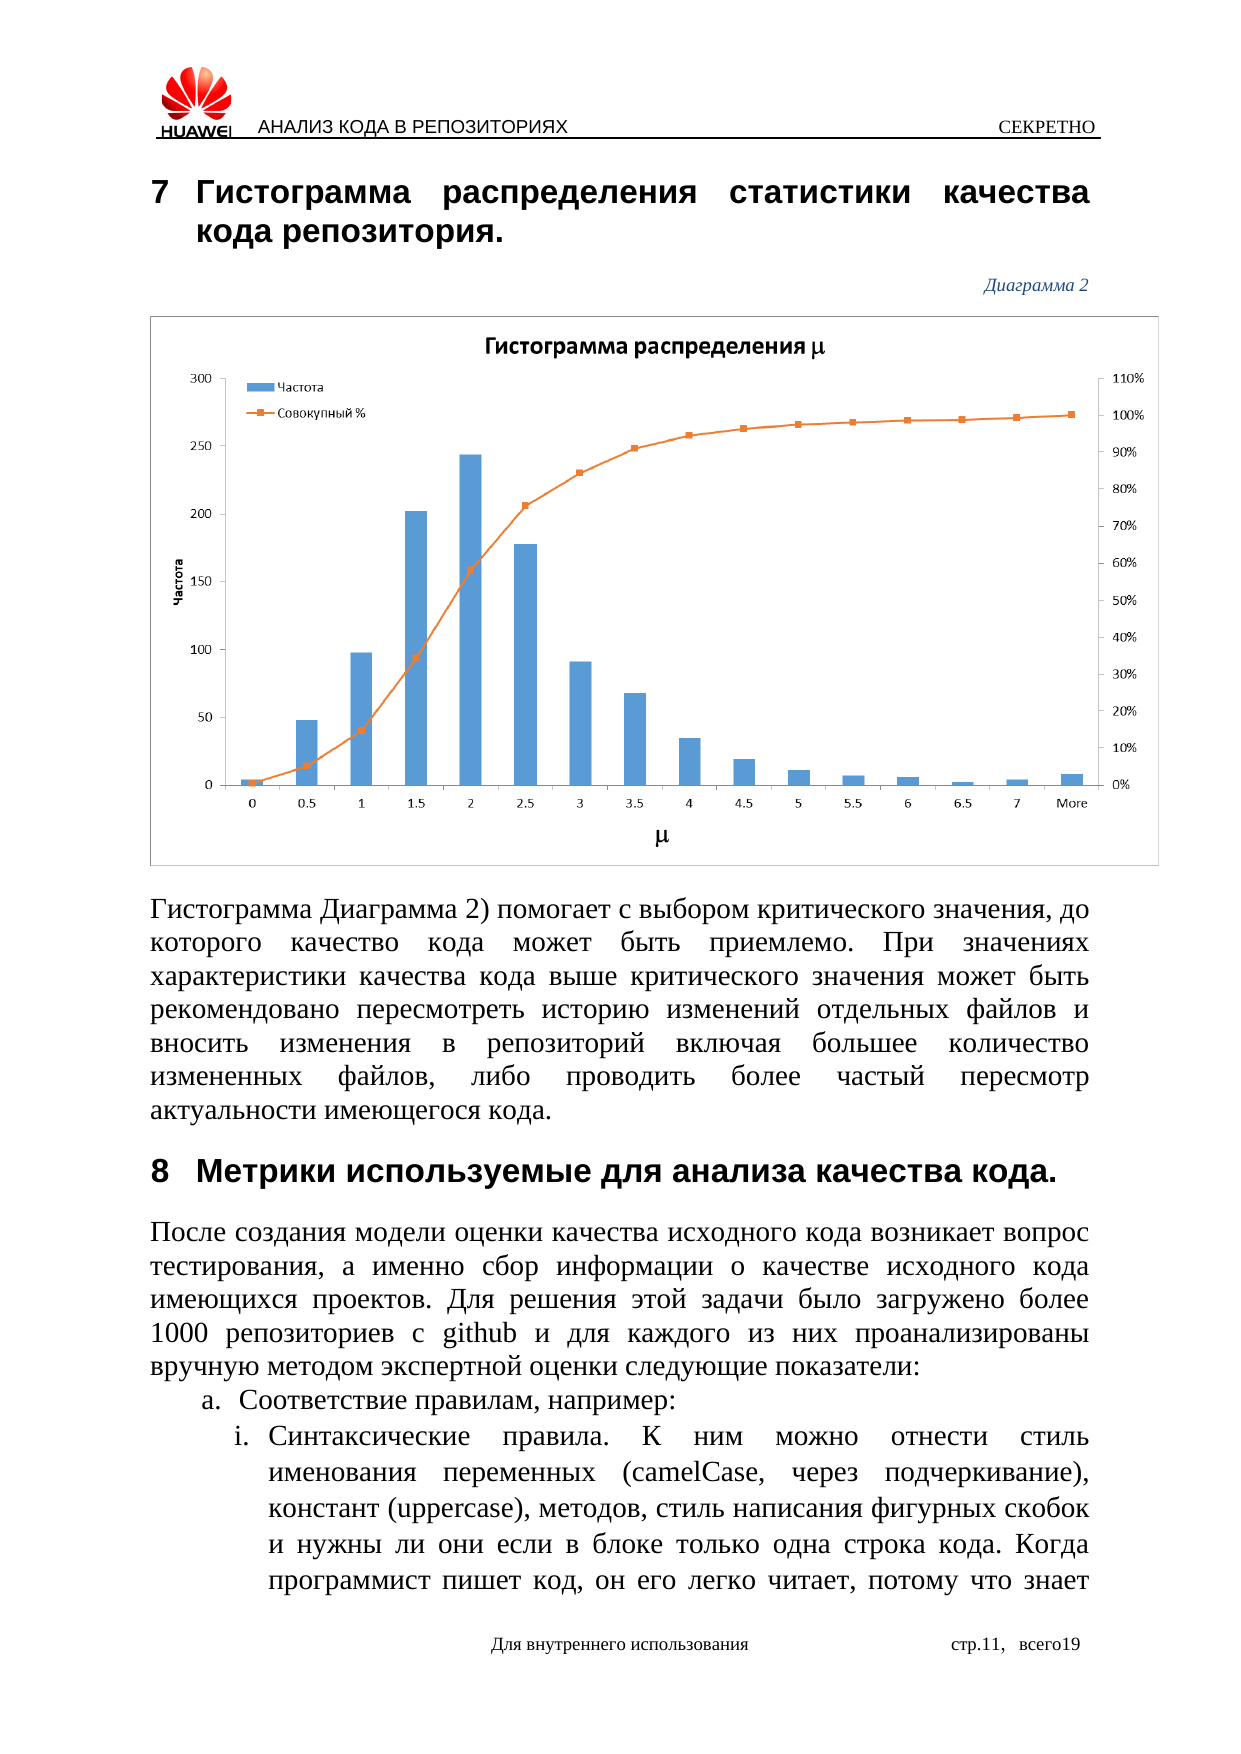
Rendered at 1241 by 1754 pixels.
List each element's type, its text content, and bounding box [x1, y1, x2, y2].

text Диаграмма 2 [150, 274, 1090, 296]
list Соответствие правилам, например: [201, 1382, 1090, 1415]
picture [161, 67, 232, 137]
subtitle Метрики используемые для анализа качества кода. [151, 1151, 1090, 1189]
picture [150, 316, 1159, 866]
text Гистограмма (2) помогает с выбором критического значения, до которого качество кода может быть приемлемо. При значениях характеристики качества кода выше критического значения может быть рекомендовано пересмотреть историю изменений отдельных файлов и вносить изменения в репозиторий включая большее количество измененных файлов, либо проводить более частый пересмотр актуальности имеющегося кода. [150, 891, 1090, 1126]
text После создания модели оценки качества исходного кода возникает вопрос тестирования, а именно сбор информации о качестве исходного кода имеющихся проектов. Для решения этой задачи было загружено более 1000 репозиториев с github и для каждого из них проанализированы вручную методом экспертной оценки следующие показатели: [150, 1214, 1090, 1382]
subtitle Гистограмма распределения статистики качества кода репозитория. [151, 172, 1090, 249]
